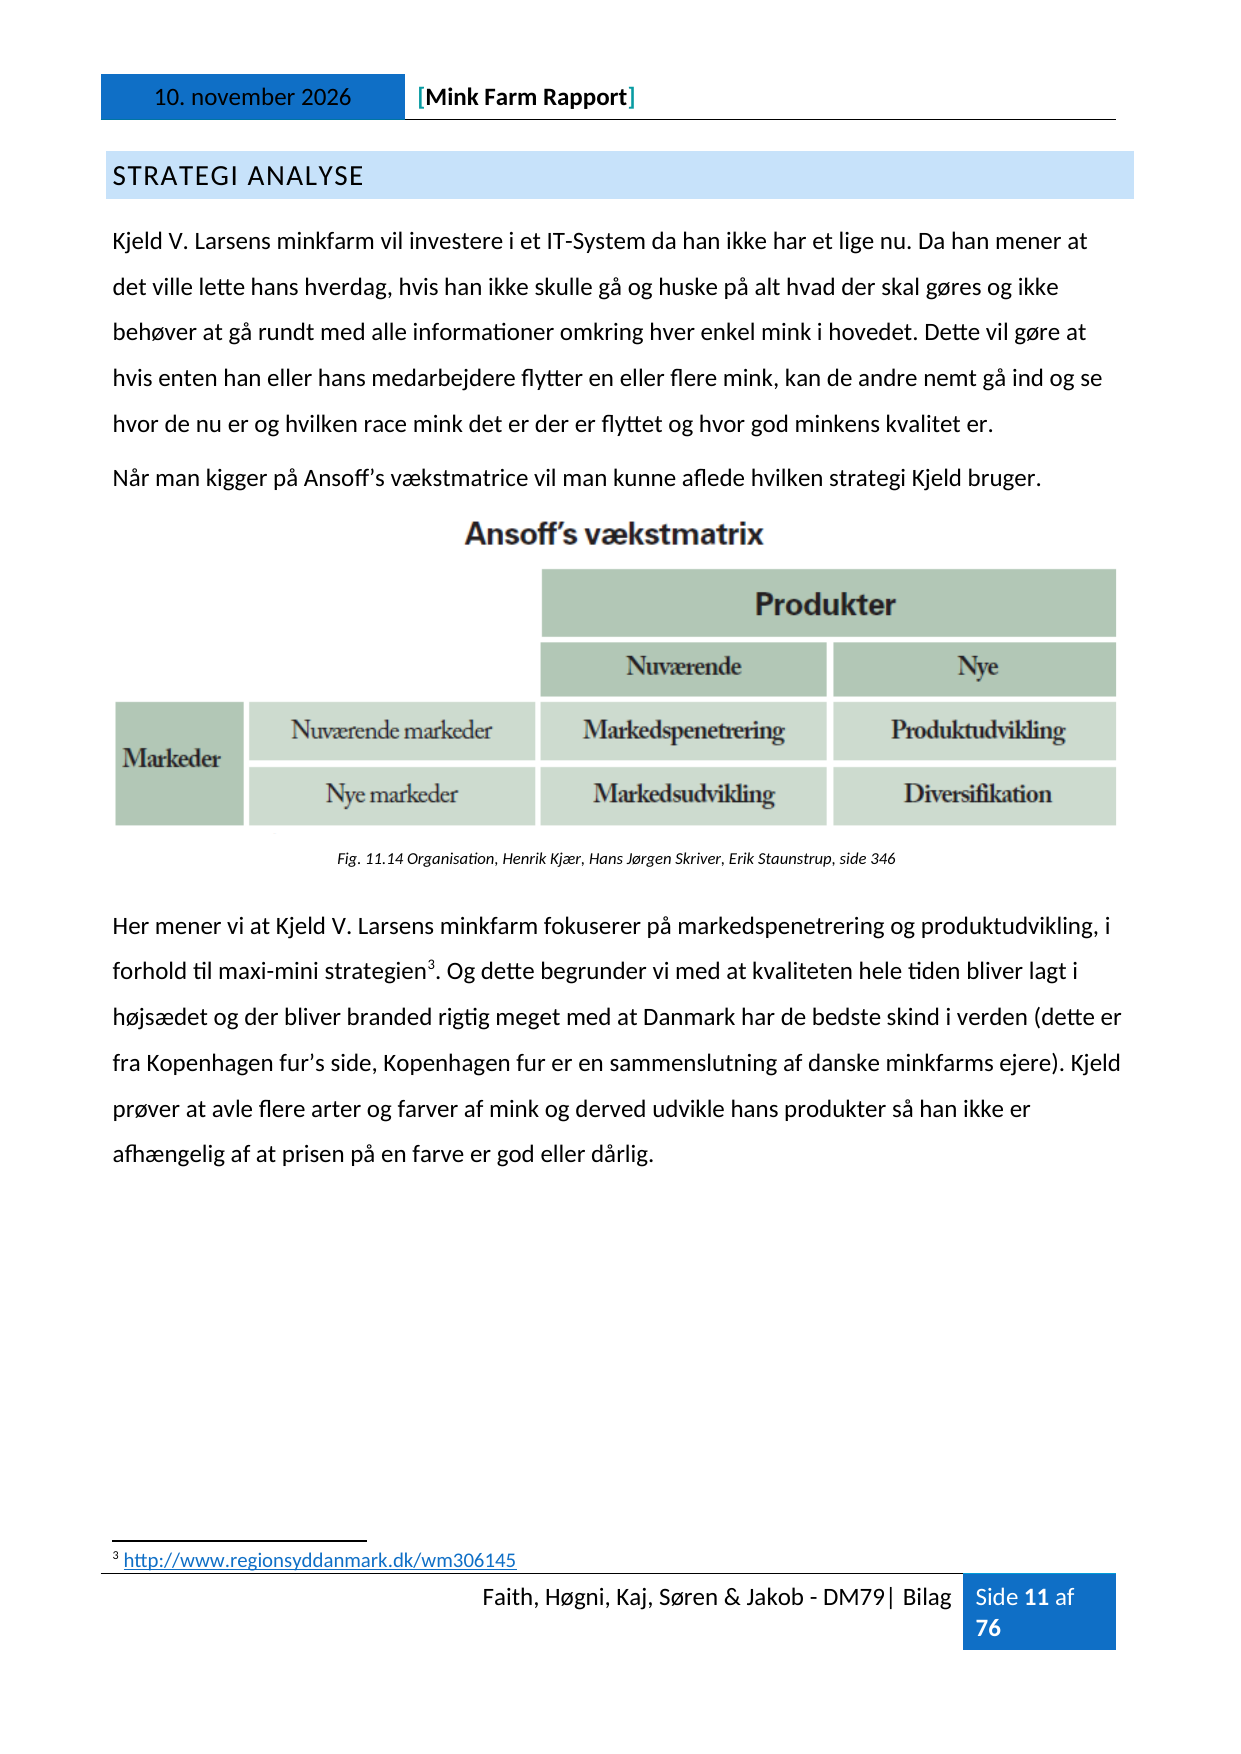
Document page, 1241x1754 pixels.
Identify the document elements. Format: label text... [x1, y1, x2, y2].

subtitle Strategi Analyse [113, 157, 1128, 193]
text Kjeld V. Larsens minkfarm vil investere i et IT-System da han ikke har et lige nu. Da han mener at det ville lette hans hverdag, hvis han ikke skulle gå og huske på alt hvad der skal gøres og ikke behøver at gå rundt med alle informationer omkring hver enkel mink i hovedet. Dette vil gøre at hvis enten han eller hans medarbejdere flytter en eller flere mink, kan de andre nemt gå ind og se hvor de nu er og hvilken race mink det er der er flyttet og hvor god minkens kvalitet er. [112, 225, 1128, 438]
text Her mener vi at Kjeld V. Larsens minkfarm fokuserer på markedspenetrering og produktudvikling, i forhold til maxi-mini strategien. Og dette begrunder vi med at kvaliteten hele tiden bliver lagt i højsædet og der bliver branded rigtig meget med at Danmark har de bedste skind i verden (dette er fra Kopenhagen fur’s side, Kopenhagen fur er en sammenslutning af danske minkfarms ejere). Kjeld prøver at avle flere arter og farver af mink og derved udvikle hans produkter så han ikke er afhængelig af at prisen på en farve er god eller dårlig. [112, 516, 1128, 906]
text Når man kigger på Ansoff’s vækstmatrice vil man kunne aflede hvilken strategi Kjeld bruger. [112, 462, 1128, 493]
